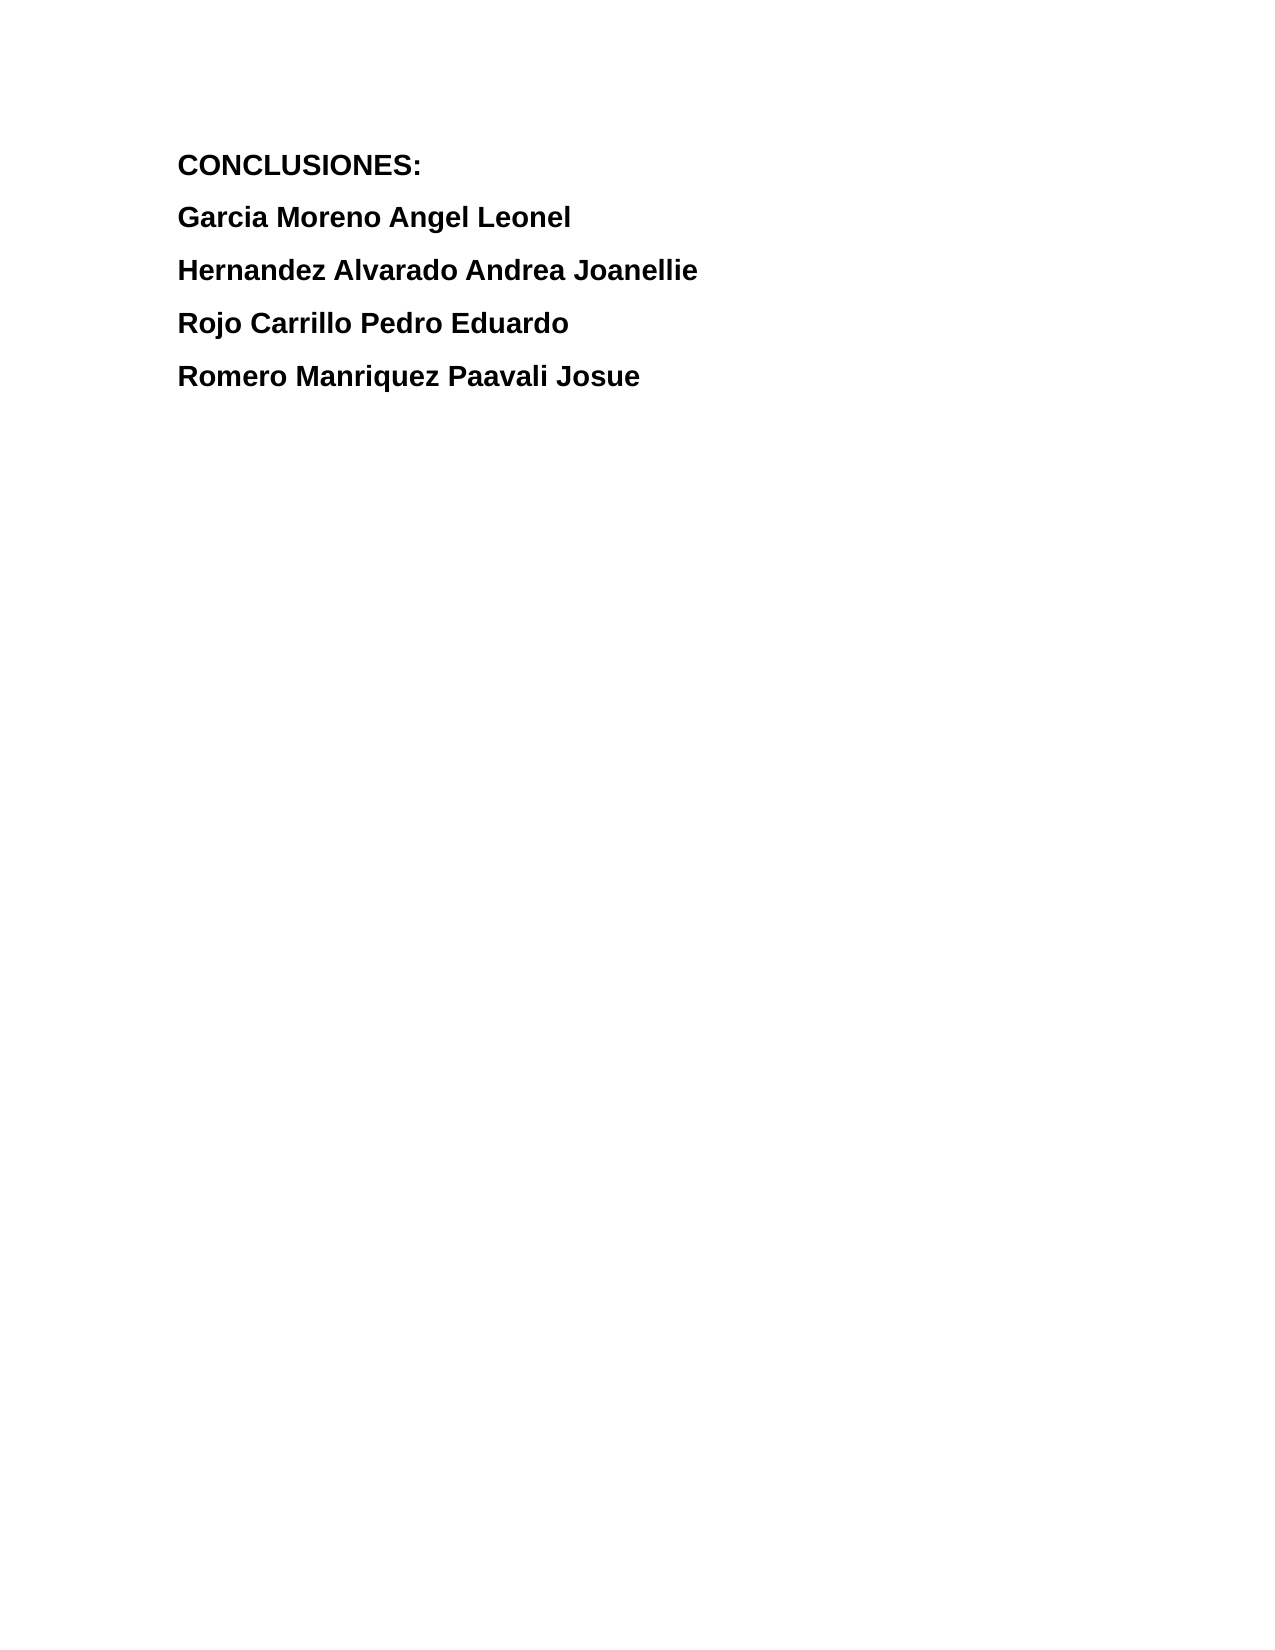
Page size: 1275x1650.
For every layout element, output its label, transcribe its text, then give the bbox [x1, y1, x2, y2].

text Hernandez Alvarado Andrea Joanellie [177, 253, 1098, 287]
text Garcia Moreno Angel Leonel [177, 200, 1098, 234]
text Romero Manriquez Paavali Josue [177, 359, 1098, 392]
text CONCLUSIONES: [177, 148, 1098, 181]
text Rojo Carrillo Pedro Eduardo [177, 306, 1098, 339]
